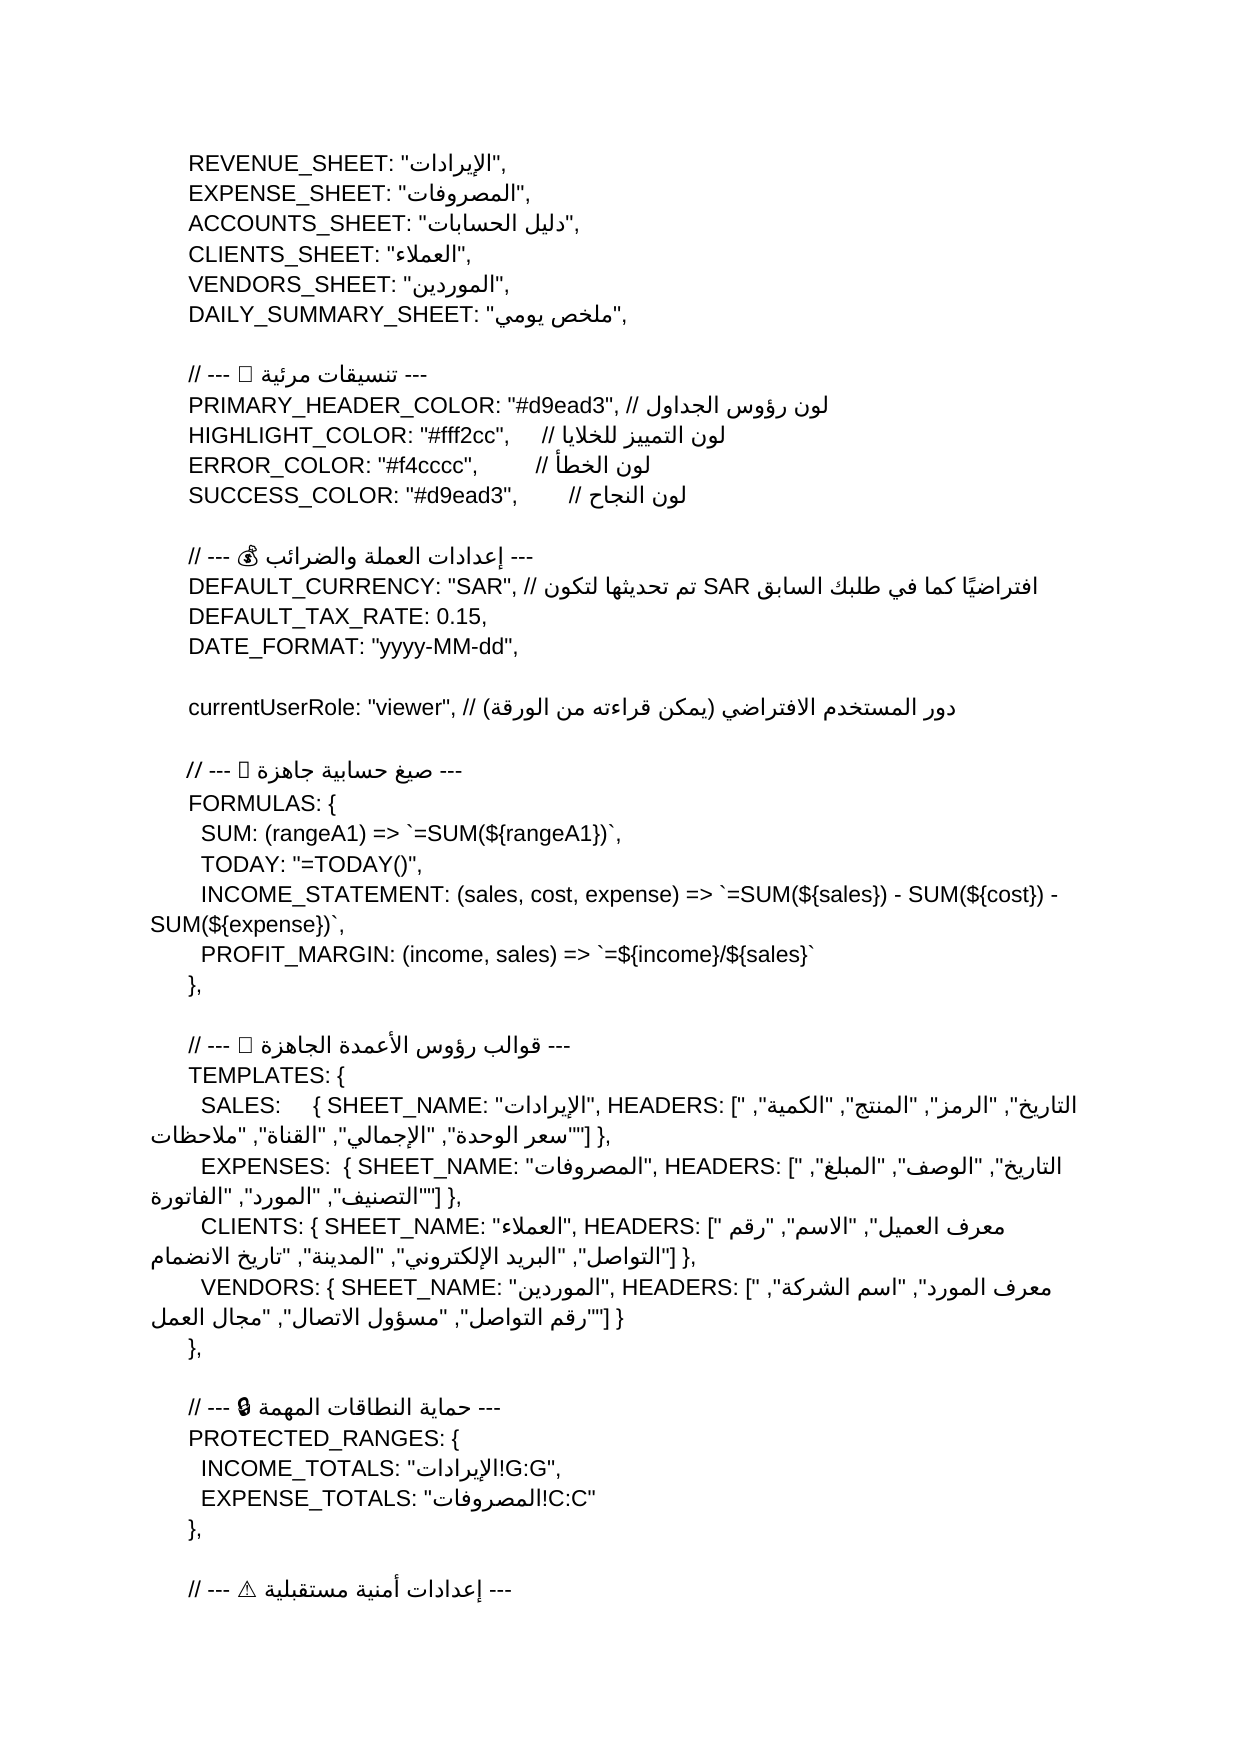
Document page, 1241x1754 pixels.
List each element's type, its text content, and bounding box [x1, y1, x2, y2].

text INCOME_TOTALS: "الإيرادات!G:G", [150, 1455, 1090, 1481]
text EXPENSE_TOTALS: "المصروفات!C:C" [150, 1485, 1090, 1511]
text currentUserRole: "viewer", // دور المستخدم الافتراضي (يمكن قراءته من الورقة) [150, 694, 1090, 720]
text EXPENSE_SHEET: "المصروفات", [150, 180, 1090, 207]
text // --- ➗ صيغ حسابية جاهزة --- [150, 754, 1090, 785]
text PRIMARY_HEADER_COLOR: "#d9ead3", // لون رؤوس الجداول [150, 392, 1090, 418]
text // --- 🎨 تنسيقات مرئية --- [150, 361, 1090, 388]
text PROFIT_MARGIN: (income, sales) => `=${income}/${sales}` [150, 941, 1090, 967]
text VENDORS_SHEET: "الموردين", [150, 271, 1090, 297]
text // --- 💰 إعدادات العملة والضرائب --- [150, 543, 1090, 569]
text DEFAULT_CURRENCY: "SAR", // تم تحديثها لتكون SAR افتراضيًا كما في طلبك السابق [150, 573, 1090, 599]
text VENDORS: { SHEET_NAME: "الموردين", HEADERS: ["معرف المورد", "اسم الشركة", "رقم التواصل", "مسؤول الاتصال", "مجال العمل"] } [150, 1273, 1090, 1330]
text }, [150, 971, 1090, 998]
text DEFAULT_TAX_RATE: 0.15, [150, 603, 1090, 629]
text CLIENTS: { SHEET_NAME: "العملاء", HEADERS: ["معرف العميل", "الاسم", "رقم التواصل", "البريد الإلكتروني", "المدينة", "تاريخ الانضمام"] }, [150, 1213, 1090, 1269]
text EXPENSES: { SHEET_NAME: "المصروفات", HEADERS: ["التاريخ", "الوصف", "المبلغ", "التصنيف", "المورد", "الفاتورة"] }, [150, 1153, 1090, 1209]
text // --- 🔒 حماية النطاقات المهمة --- [150, 1394, 1090, 1421]
text FORMULAS: { [150, 790, 1090, 816]
text REVENUE_SHEET: "الإيرادات", [150, 150, 1090, 176]
text // --- 🧩 قوالب رؤوس الأعمدة الجاهزة --- [150, 1032, 1090, 1058]
text HIGHLIGHT_COLOR: "#fff2cc", // لون التمييز للخلايا [150, 422, 1090, 448]
text // --- ⚠️ إعدادات أمنية مستقبلية --- [150, 1576, 1090, 1602]
text SALES: { SHEET_NAME: "الإيرادات", HEADERS: ["التاريخ", "الرمز", "المنتج", "الكمية", "سعر الوحدة", "الإجمالي", "القناة", "ملاحظات"] }, [150, 1092, 1090, 1149]
text ACCOUNTS_SHEET: "دليل الحسابات", [150, 210, 1090, 237]
text }, [150, 1515, 1090, 1541]
text TEMPLATES: { [150, 1062, 1090, 1088]
text SUCCESS_COLOR: "#d9ead3", // لون النجاح [150, 482, 1090, 509]
text }, [150, 1334, 1090, 1360]
text SUM: (rangeA1) => `=SUM(${rangeA1})`, [150, 820, 1090, 847]
text CLIENTS_SHEET: "العملاء", [150, 241, 1090, 267]
text INCOME_STATEMENT: (sales, cost, expense) => `=SUM(${sales}) - SUM(${cost}) - SUM(${expense})`, [150, 881, 1090, 937]
text ERROR_COLOR: "#f4cccc", // لون الخطأ [150, 452, 1090, 478]
text PROTECTED_RANGES: { [150, 1424, 1090, 1451]
text DATE_FORMAT: "yyyy-MM-dd", [150, 633, 1090, 660]
text DAILY_SUMMARY_SHEET: "ملخص يومي", [150, 301, 1090, 327]
text TODAY: "=TODAY()", [150, 851, 1090, 877]
